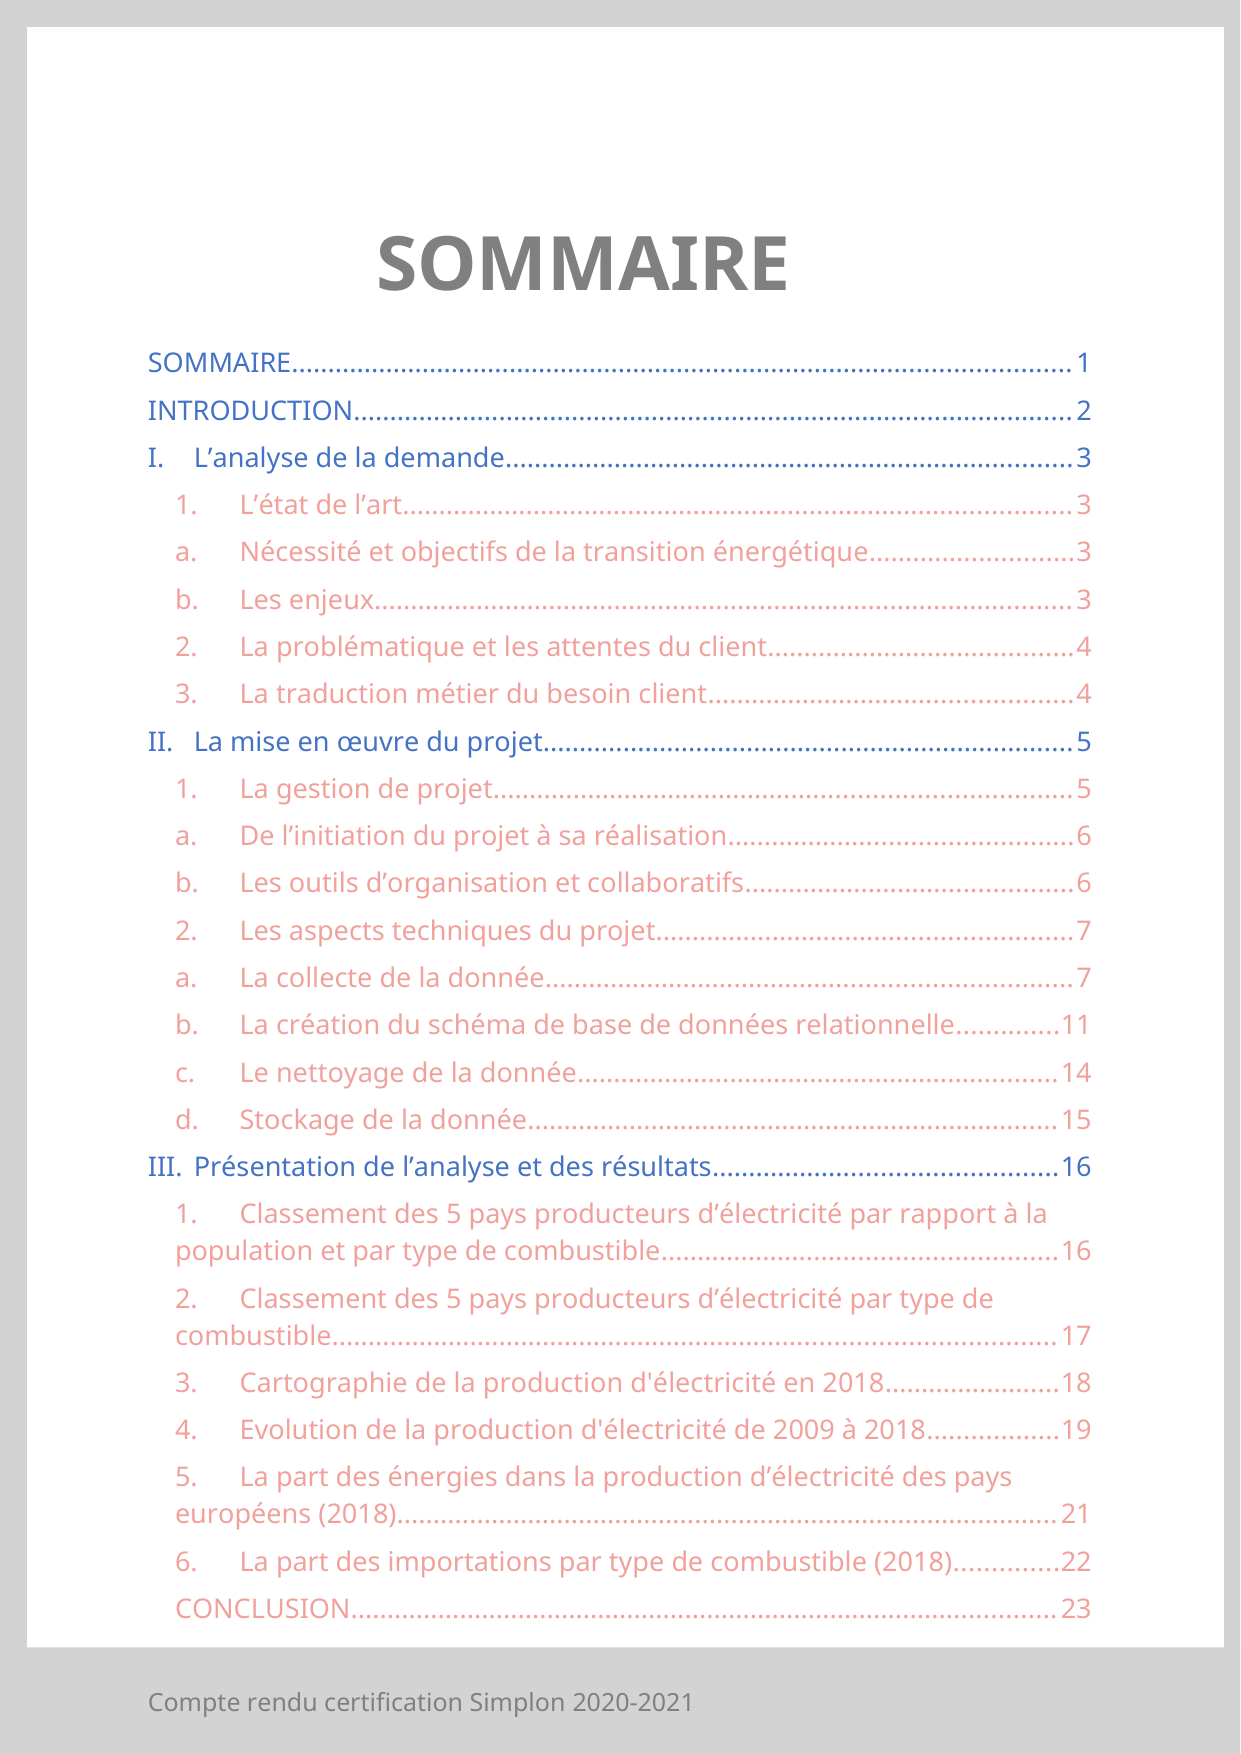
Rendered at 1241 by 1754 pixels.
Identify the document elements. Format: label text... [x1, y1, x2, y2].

subtitle SOMMAIRE [74, 210, 1092, 312]
